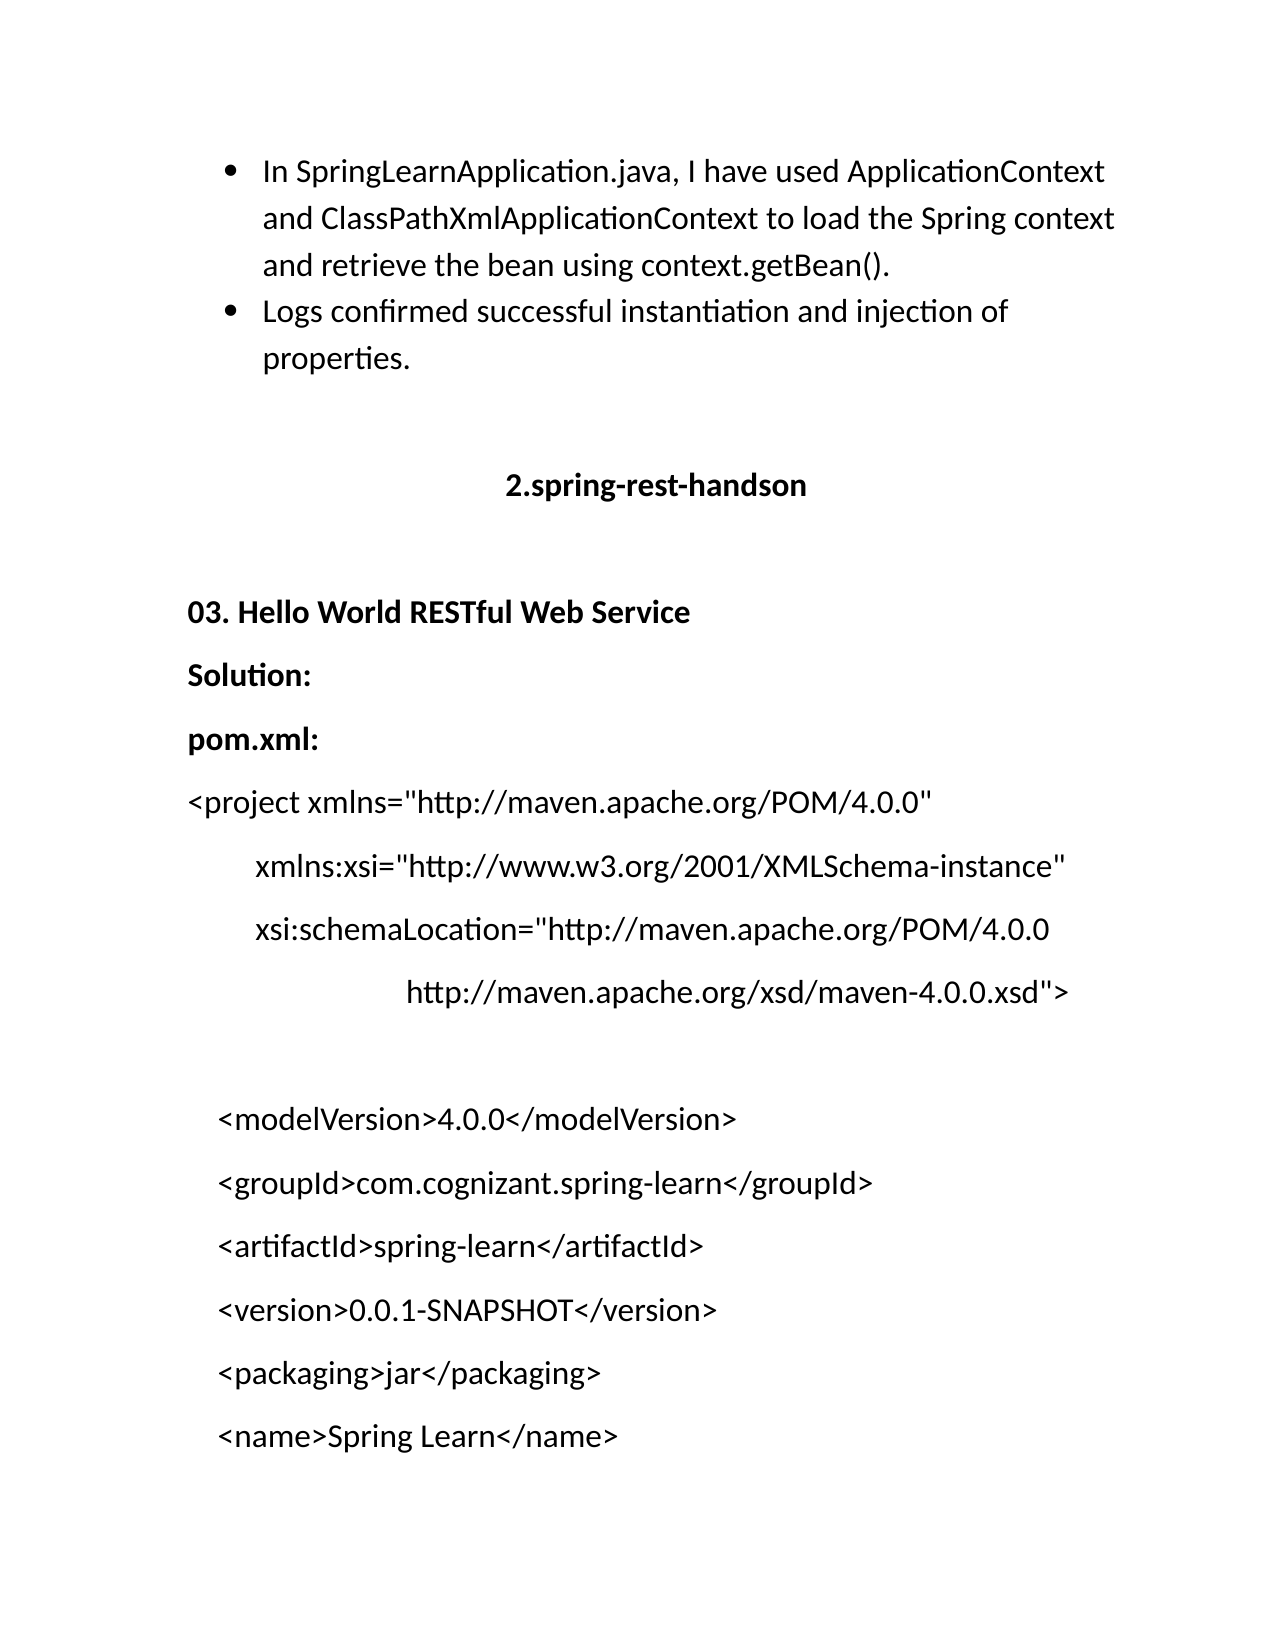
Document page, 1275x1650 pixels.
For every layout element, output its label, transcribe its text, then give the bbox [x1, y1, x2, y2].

text <version>0.0.1-SNAPSHOT</version> [187, 1289, 1125, 1329]
text xmlns:xsi="http://www.w3.org/2001/XMLSchema-instance" [187, 844, 1125, 885]
text <packaging>jar</packaging> [187, 1352, 1125, 1393]
text Solution: [187, 654, 1125, 695]
text <artifactId>spring-learn</artifactId> [187, 1225, 1125, 1266]
text 03. Hello World RESTful Web Service [187, 591, 1125, 632]
text <name>Spring Learn</name> [187, 1416, 1125, 1456]
text pom.xml: [187, 718, 1125, 758]
text 2.spring-rest-handson [187, 464, 1125, 505]
list In SpringLearnApplication.java, I have used ApplicationContext and ClassPathXmlApplicationContext to load the Spring context and retrieve the bean using context.getBean(). [225, 150, 1125, 284]
text <modelVersion>4.0.0</modelVersion> [187, 1098, 1125, 1139]
text http://maven.apache.org/xsd/maven-4.0.0.xsd"> [187, 971, 1125, 1012]
text <project xmlns="http://maven.apache.org/POM/4.0.0" [187, 781, 1125, 822]
text xsi:schemaLocation="http://maven.apache.org/POM/4.0.0 [187, 908, 1125, 949]
text <groupId>com.cognizant.spring-learn</groupId> [187, 1162, 1125, 1202]
list Logs confirmed successful instantiation and injection of properties. [225, 290, 1125, 378]
